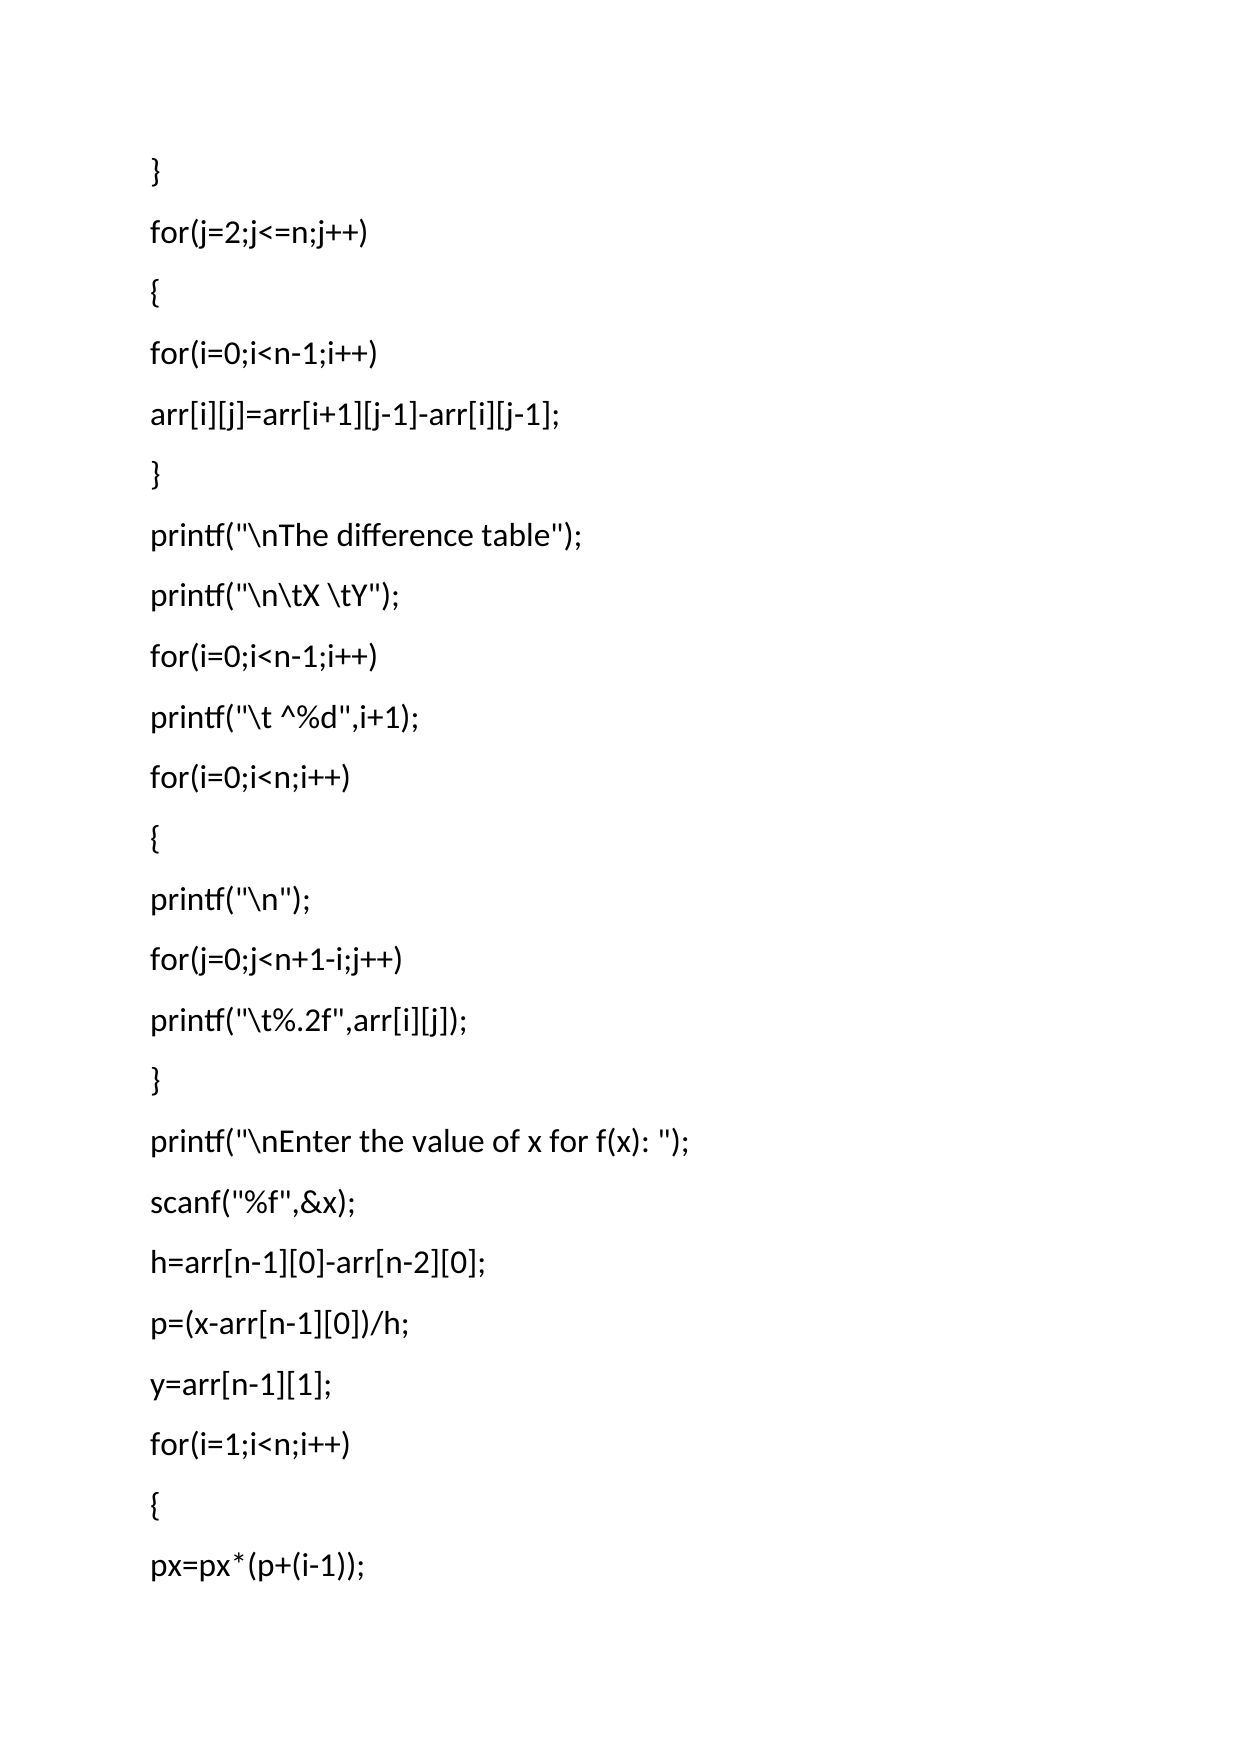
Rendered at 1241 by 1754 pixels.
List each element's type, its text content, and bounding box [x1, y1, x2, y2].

text for(i=0;i<n-1;i++) [150, 332, 1090, 373]
text printf("\n"); [150, 877, 1090, 918]
text px=px*(p+(i-1)); [150, 1544, 1090, 1585]
text y=arr[n-1][1]; [150, 1362, 1090, 1403]
text arr[i][j]=arr[i+1][j-1]-arr[i][j-1]; [150, 392, 1090, 433]
text for(i=0;i<n-1;i++) [150, 635, 1090, 676]
text } [150, 453, 1090, 494]
text for(i=1;i<n;i++) [150, 1423, 1090, 1464]
text { [150, 271, 1090, 312]
text { [150, 817, 1090, 858]
text } [150, 150, 1090, 191]
text for(j=0;j<n+1-i;j++) [150, 938, 1090, 979]
text h=arr[n-1][0]-arr[n-2][0]; [150, 1241, 1090, 1282]
text for(j=2;j<=n;j++) [150, 211, 1090, 251]
text } [150, 1059, 1090, 1100]
text { [150, 1484, 1090, 1524]
text printf("\t%.2f",arr[i][j]); [150, 999, 1090, 1039]
text printf("\nThe difference table"); [150, 514, 1090, 554]
text for(i=0;i<n;i++) [150, 756, 1090, 797]
text printf("\nEnter the value of x for f(x): "); [150, 1120, 1090, 1161]
text p=(x-arr[n-1][0])/h; [150, 1302, 1090, 1343]
text printf("\n\tX \tY"); [150, 574, 1090, 615]
text printf("\t ^%d",i+1); [150, 696, 1090, 736]
text scanf("%f",&x); [150, 1181, 1090, 1221]
